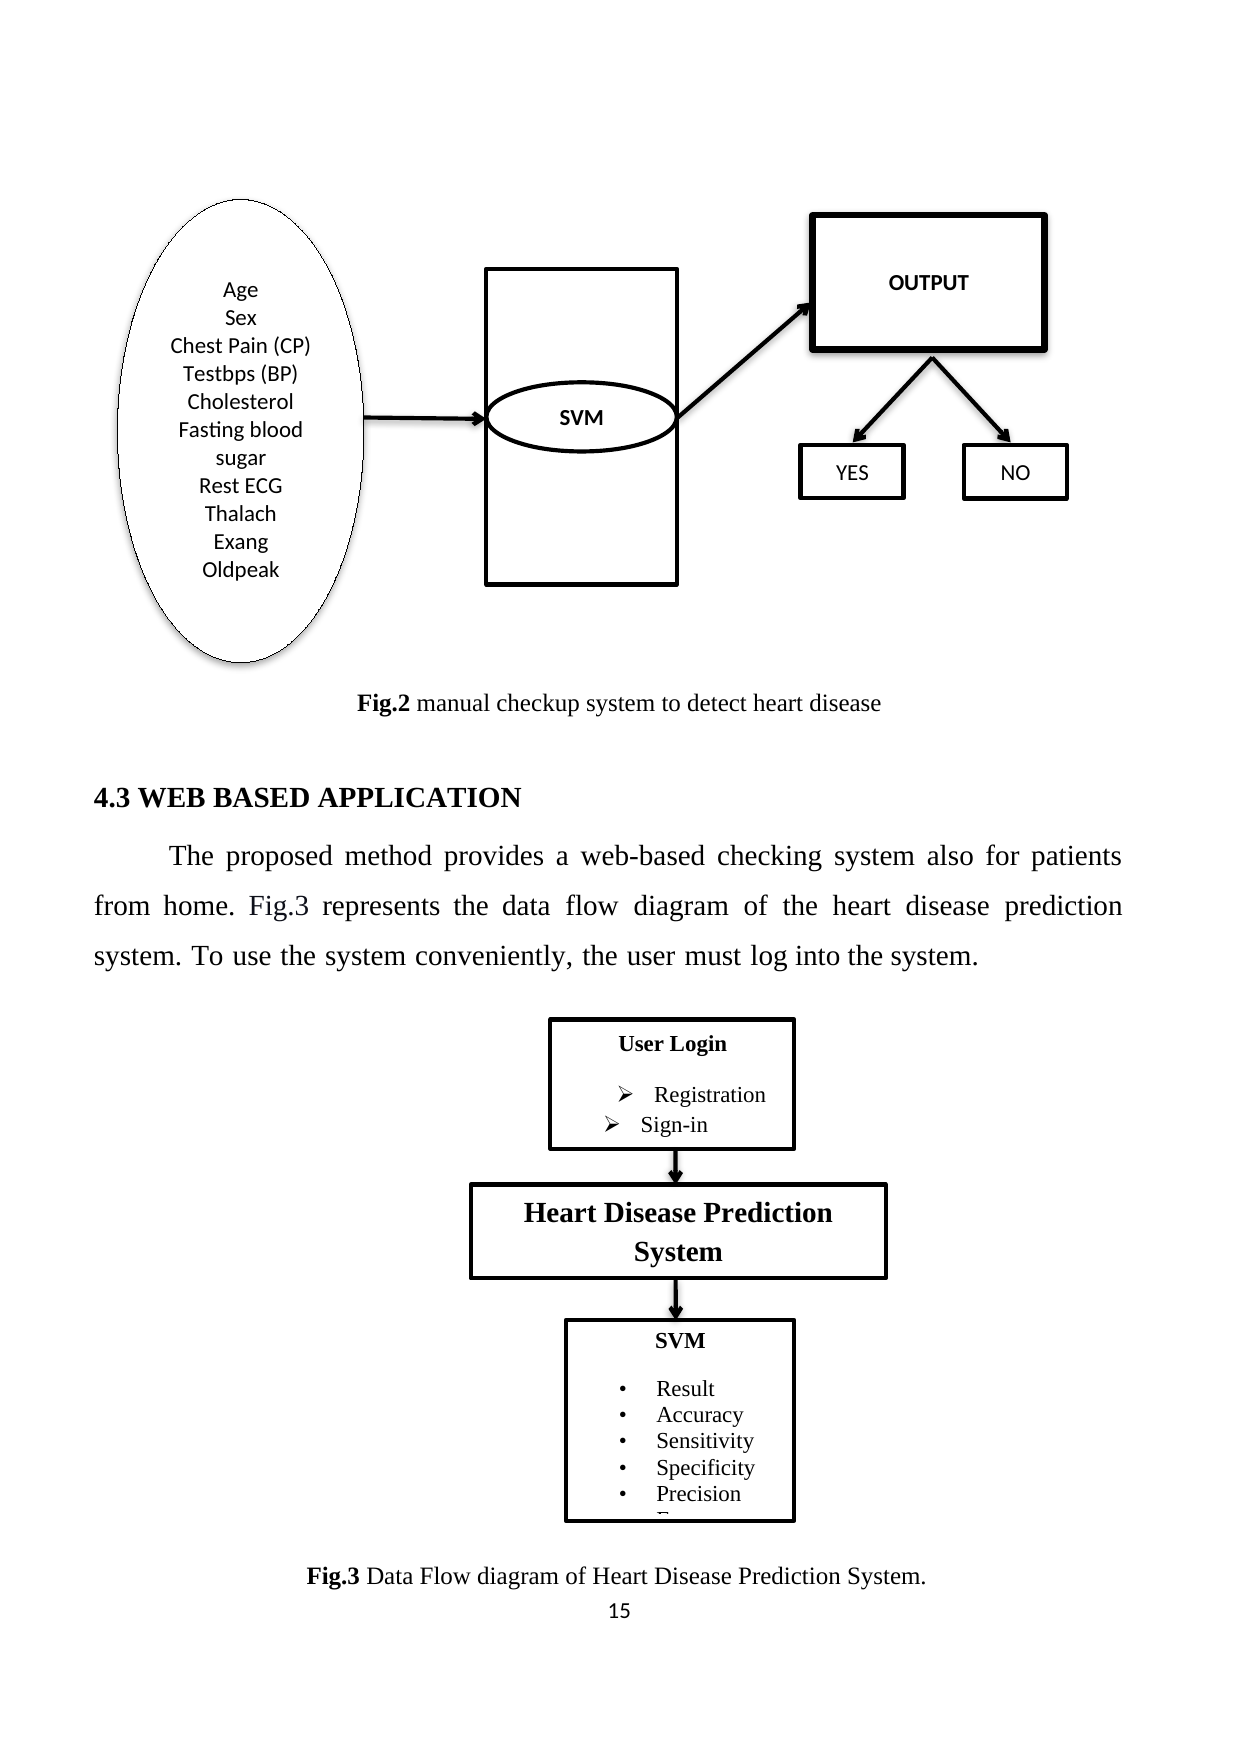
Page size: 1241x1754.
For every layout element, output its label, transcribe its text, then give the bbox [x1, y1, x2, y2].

text Fig.3 Data Flow diagram of Heart Disease Prediction System. [94, 1561, 1144, 1590]
text The proposed method provides a web-based checking system also for patients from home. Fig.3 represents the data flow diagram of the heart disease prediction system. To use the system conveniently, the user must log into the system. [94, 838, 1123, 972]
text Fig.2 manual checkup system to detect heart disease [94, 688, 1144, 717]
subtitle 4.3 WEB BASED APPLICATION [94, 780, 1144, 814]
